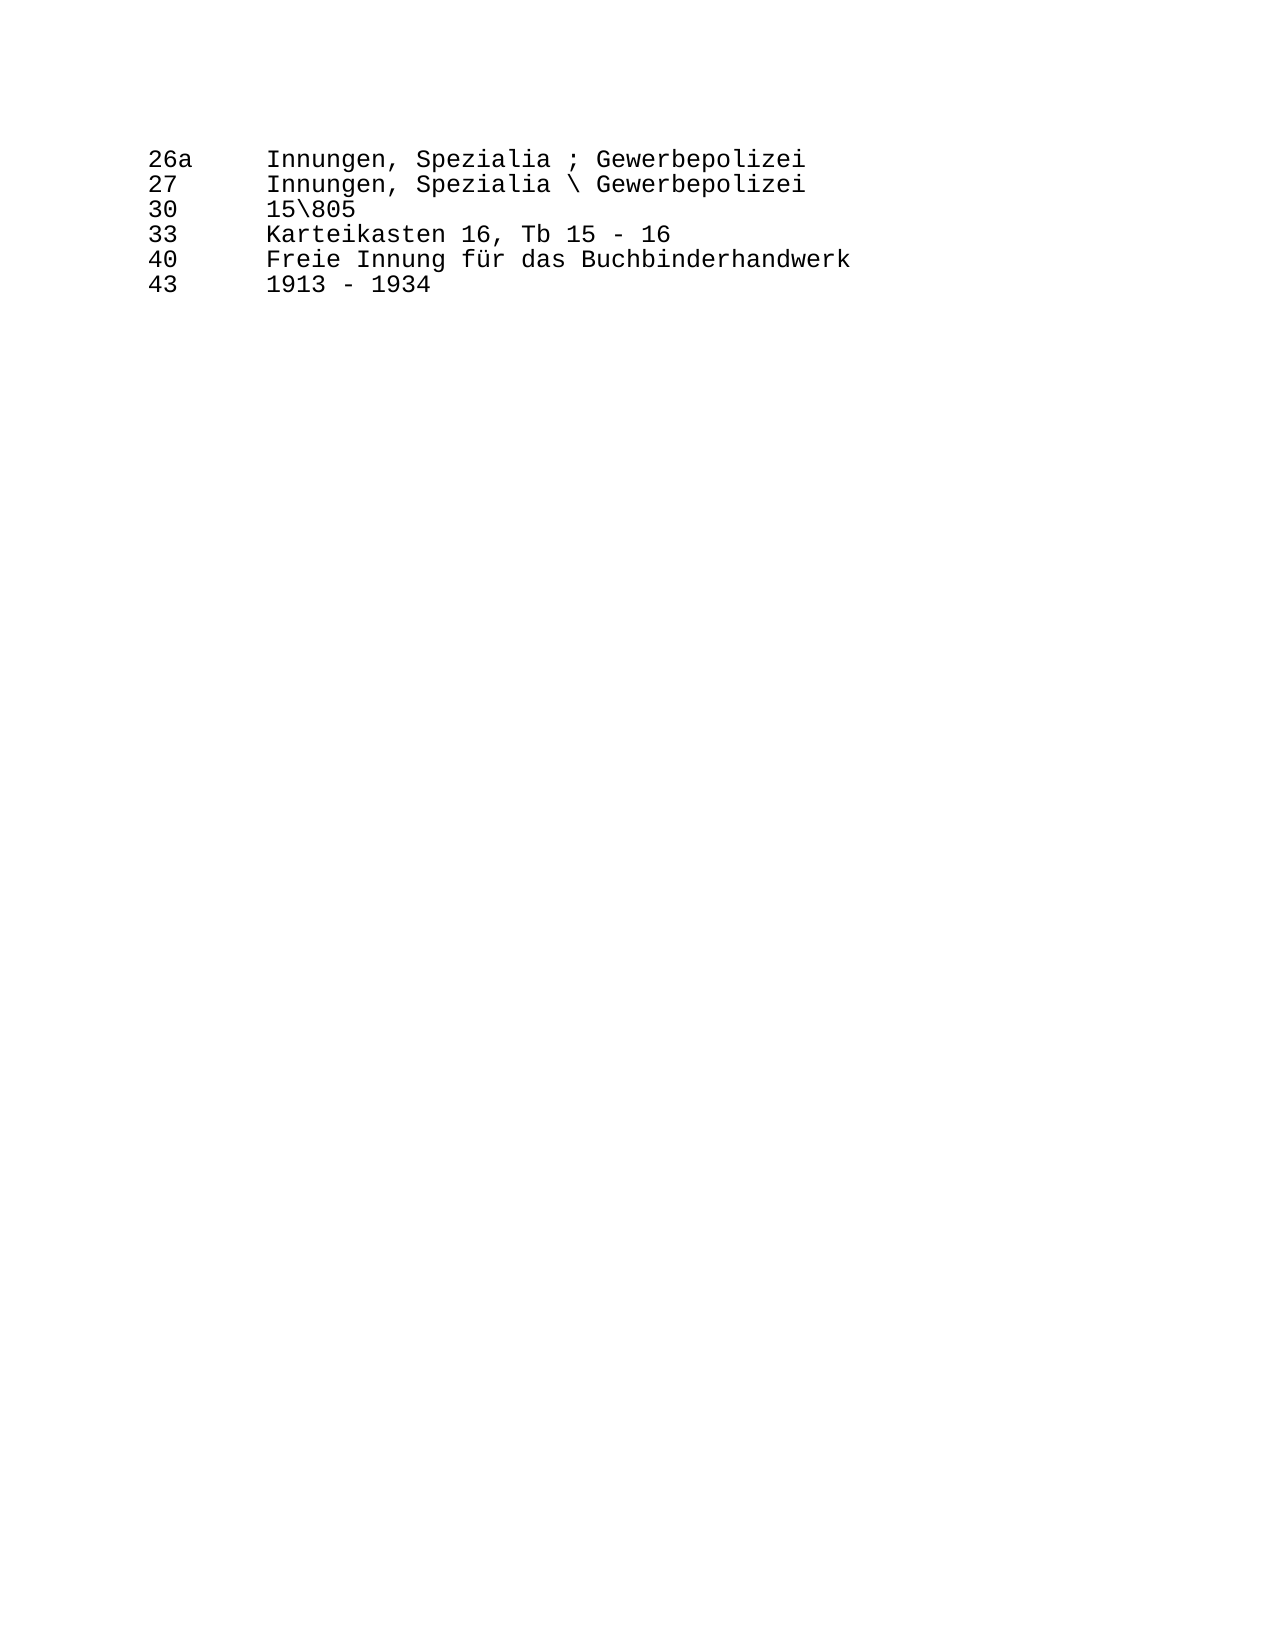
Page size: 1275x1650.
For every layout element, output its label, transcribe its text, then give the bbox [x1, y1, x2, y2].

text 30 15\805 [148, 198, 1127, 223]
text 26a Innungen, Spezialia ; Gewerbepolizei [148, 148, 1127, 173]
text 40 Freie Innung für das s[Buchbinderhandwerk]s [148, 248, 1127, 273]
text 43 1913 - 1934 [148, 273, 1127, 298]
text 27 Innungen, Spezialia \ Gewerbepolizei [148, 173, 1127, 198]
text 33 Karteikasten 16, Tb 15 - 16 [148, 223, 1127, 248]
